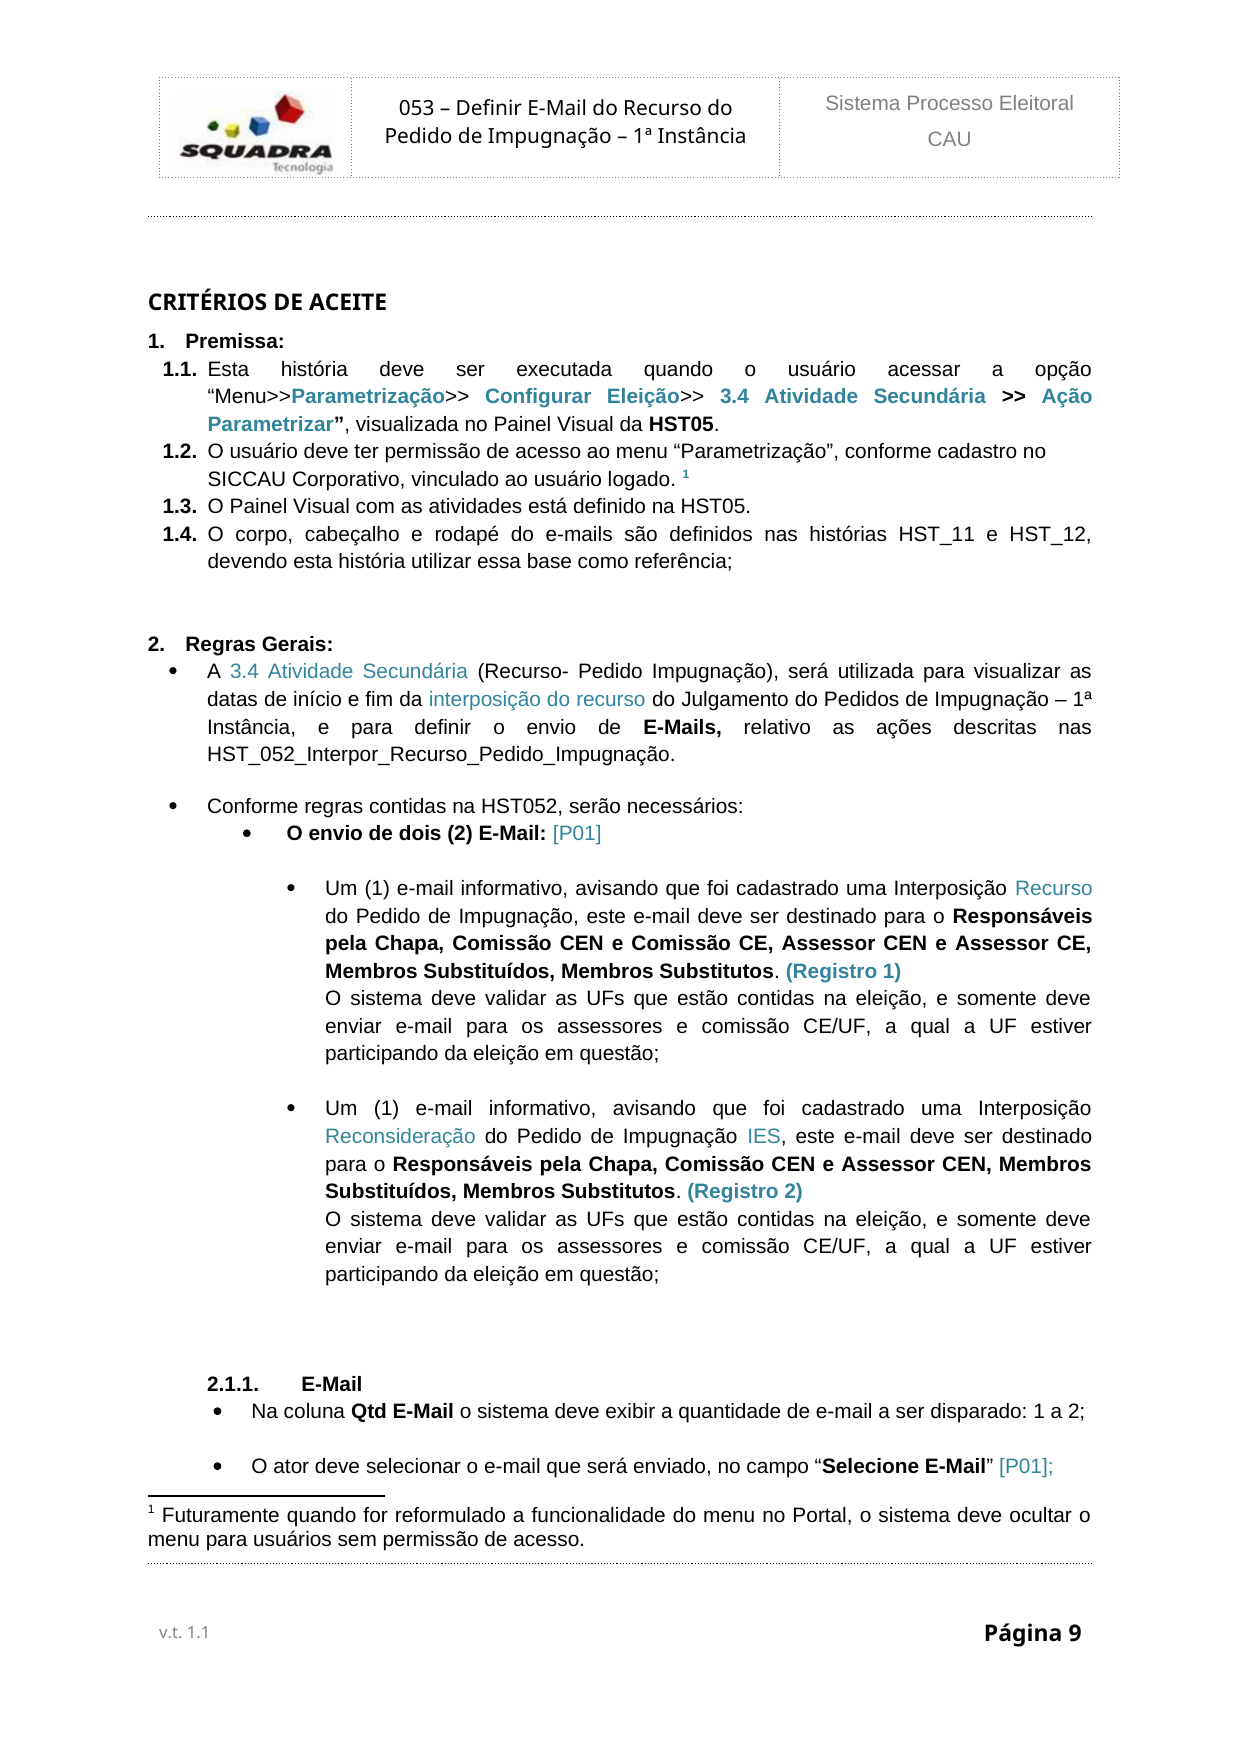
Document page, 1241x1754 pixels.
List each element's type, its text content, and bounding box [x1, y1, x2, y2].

list Um (1) e-mail informativo, avisando que foi cadastrado uma Interposição Reconsideração do Pedido de Impugnação IES, este e-mail deve ser destinado para o Responsáveis pela Chapa, Comissão CEN e Assessor CEN, Membros Substituídos, Membros Substitutos. (Registro 2) [287, 1096, 1092, 1203]
list E-Mail [207, 1371, 1092, 1395]
list Conforme regras contidas na HST052, serão necessários: [169, 793, 1092, 817]
list Esta história deve ser executada quando o usuário acessar a opção “Menu>>Parametrização>> Configurar Eleição>> 3.4 Atividade Secundária >> Ação Parametrizar”, visualizada no Painel Visual da HST05. [162, 357, 1092, 436]
list Na coluna Qtd E-Mail o sistema deve exibir a quantidade de e-mail a ser disparado: 1 a 2; [214, 1399, 1092, 1423]
list Premissa: [148, 329, 1092, 353]
list O ator deve selecionar o e-mail que será enviado, no campo “Selecione E-Mail” [P01]; [214, 1454, 1092, 1478]
list O sistema deve validar as UFs que estão contidas na eleição, e somente deve enviar e-mail para os assessores e comissão CE/UF, a qual a UF estiver participando da eleição em questão; [325, 1206, 1092, 1285]
list O corpo, cabeçalho e rodapé do e-mails são definidos nas histórias HST_11 e HST_12, devendo esta história utilizar essa base como referência; [162, 522, 1092, 573]
list O Painel Visual com as atividades está definido na HST05. [162, 494, 1092, 518]
list O usuário deve ter permissão de acesso ao menu “Parametrização”, conforme cadastro no SICCAU Corporativo, vinculado ao usuário logado. [162, 439, 1092, 491]
list O sistema deve validar as UFs que estão contidas na eleição, e somente deve enviar e-mail para os assessores e comissão CE/UF, a qual a UF estiver participando da eleição em questão; [325, 986, 1092, 1065]
subtitle CRITÉRIOS DE ACEITE [148, 286, 1092, 317]
list Um (1) e-mail informativo, avisando que foi cadastrado uma Interposição Recurso do Pedido de Impugnação, este e-mail deve ser destinado para o Responsáveis pela Chapa, Comissão CEN e Comissão CE, Assessor CEN e Assessor CE, Membros Substituídos, Membros Substitutos. (Registro 1) [287, 876, 1092, 983]
picture [174, 90, 337, 177]
list A 3.4 Atividade Secundária (Recurso- Pedido Impugnação), será utilizada para visualizar as datas de início e fim da interposição do recurso do Julgamento do Pedidos de Impugnação – 1ª Instância, e para definir o envio de E-Mails, relativo as ações descritas nas HST_052_Interpor_Recurso_Pedido_Impugnação. [169, 659, 1092, 766]
list O envio de dois (2) E-Mail: [P01] [243, 821, 1092, 845]
list Regras Gerais: [148, 632, 1092, 656]
